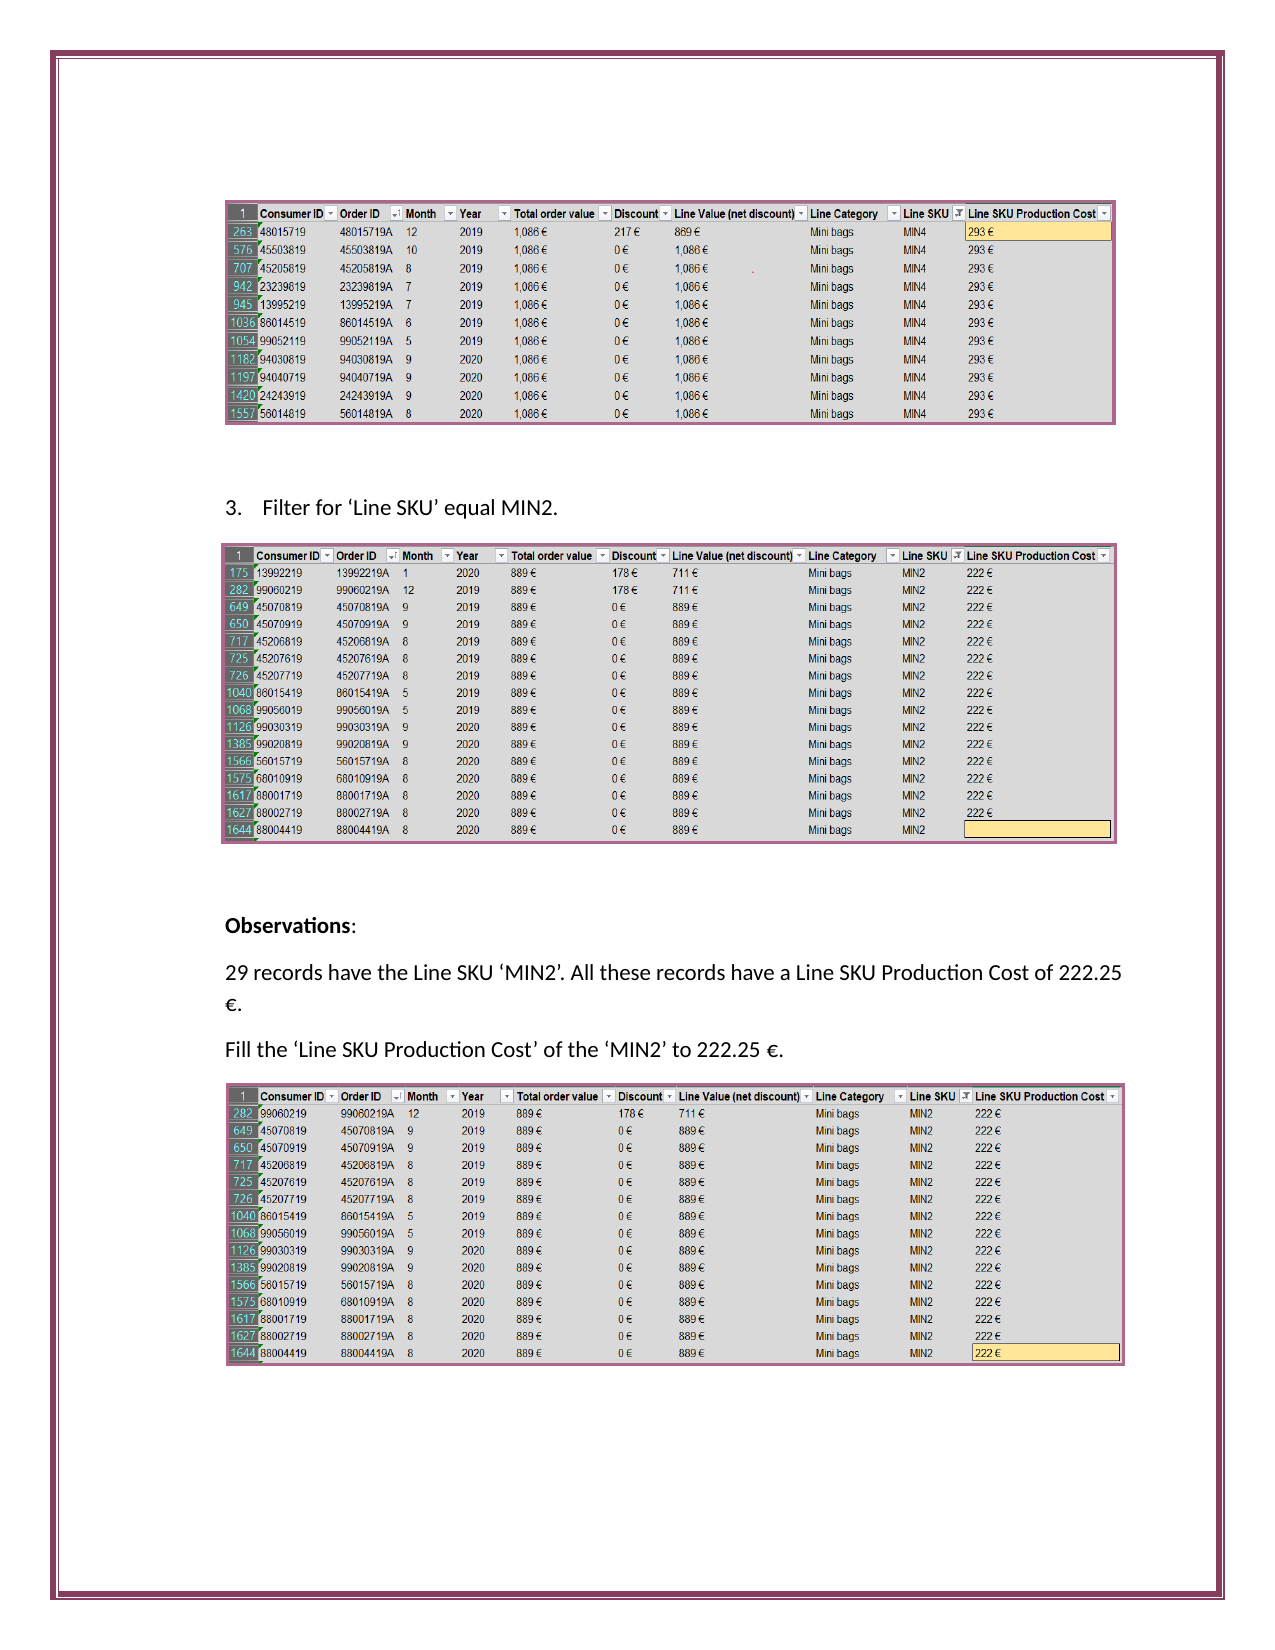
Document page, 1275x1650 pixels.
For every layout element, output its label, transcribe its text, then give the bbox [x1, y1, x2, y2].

text 29 records have the Line SKU ‘MIN2’. All these records have a Line SKU Production Cost of 222.25 €. [225, 958, 1125, 1017]
text Observations: [225, 912, 1125, 939]
picture [229, 1086, 1122, 1363]
list Filter for ‘Line SKU’ equal MIN2. [225, 493, 1125, 521]
text Fill the ‘Line SKU Production Cost’ of the ‘MIN2’ to 222.25 €. [225, 1036, 1125, 1063]
picture [225, 546, 1114, 841]
picture [228, 203, 1112, 422]
